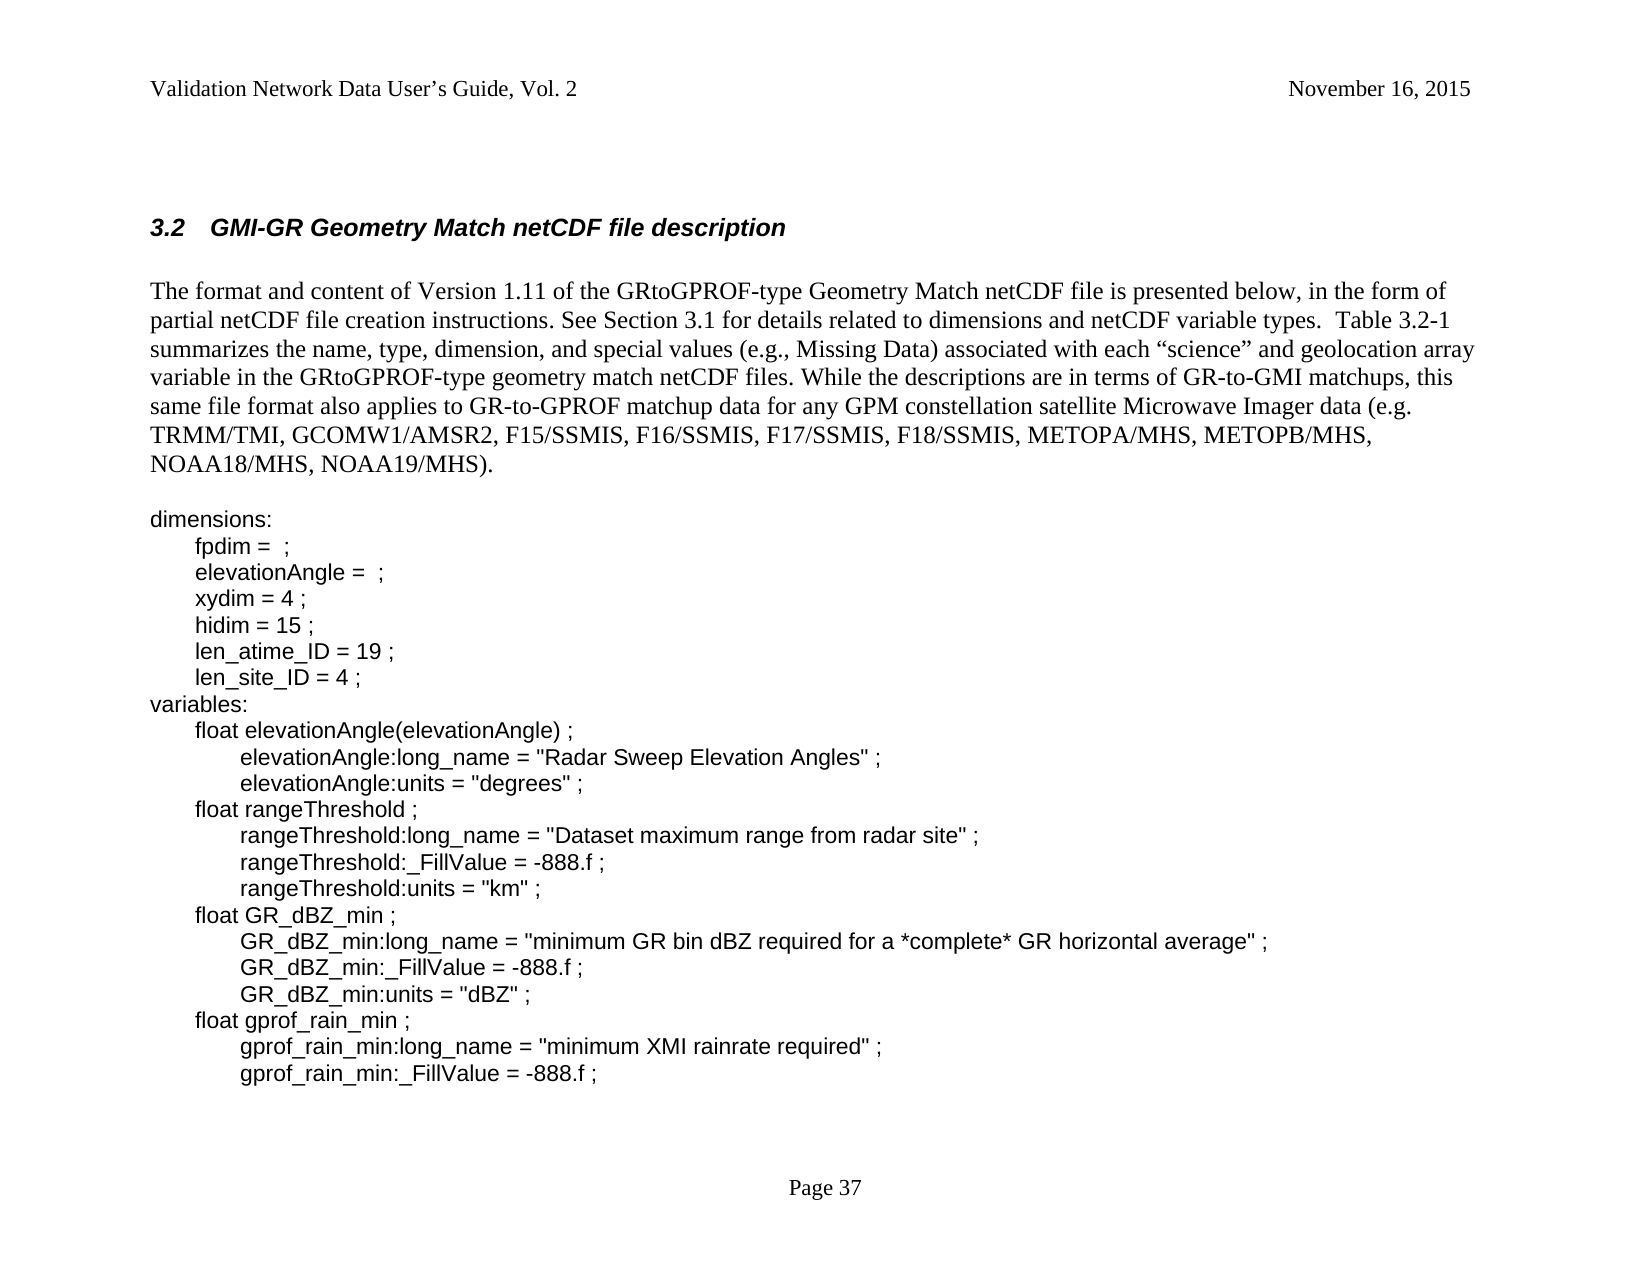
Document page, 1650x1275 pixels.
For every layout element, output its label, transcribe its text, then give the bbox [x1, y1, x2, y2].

text GR_dBZ_min:units = "dBZ" ; [150, 981, 1500, 1007]
text xydim = 4 ; [150, 585, 1500, 612]
text rangeThreshold:units = "km" ; [150, 875, 1500, 902]
text len_atime_ID = 19 ; [150, 638, 1500, 664]
text fpdim = ; [150, 533, 1500, 559]
text float rangeThreshold ; [150, 796, 1500, 822]
text float GR_dBZ_min ; [150, 902, 1500, 928]
text dimensions: [150, 506, 1500, 533]
text float gprof_rain_min ; [150, 1007, 1500, 1033]
text gprof_rain_min:_FillValue = -888.f ; [150, 1060, 1500, 1086]
text rangeThreshold:_FillValue = -888.f ; [150, 849, 1500, 875]
text float elevationAngle(elevationAngle) ; [150, 717, 1500, 743]
text elevationAngle:units = "degrees" ; [150, 770, 1500, 796]
text len_site_ID = 4 ; [150, 664, 1500, 691]
text hidim = 15 ; [150, 612, 1500, 638]
text elevationAngle:long_name = "Radar Sweep Elevation Angles" ; [150, 743, 1500, 770]
text GR_dBZ_min:_FillValue = -888.f ; [150, 954, 1500, 981]
text The format and content of Version 1.11 of the GRtoGPROF-type Geometry Match netCDF file is presented below, in the form of partial netCDF file creation instructions. See Section 3.1 for details related to dimensions and netCDF variable types. Table 3.2-1 summarizes the name, type, dimension, and special values (e.g., Missing Data) associated with each “science” and geolocation array variable in the GRtoGPROF-type geometry match netCDF files. While the descriptions are in terms of GR-to-GMI matchups, this same file format also applies to GR-to-GPROF matchup data for any GPM constellation satellite Microwave Imager data (e.g. TRMM/TMI, GCOMW1/AMSR2, F15/SSMIS, F16/SSMIS, F17/SSMIS, F18/SSMIS, METOPA/MHS, METOPB/MHS, NOAA18/MHS, NOAA19/MHS). [150, 276, 1500, 477]
text rangeThreshold:long_name = "Dataset maximum range from radar site" ; [150, 822, 1500, 849]
text GR_dBZ_min:long_name = "minimum GR bin dBZ required for a *complete* GR horizontal average" ; [150, 928, 1500, 954]
text elevationAngle = ; [150, 559, 1500, 585]
text gprof_rain_min:long_name = "minimum XMI rainrate required" ; [150, 1033, 1500, 1060]
subtitle GMI-GR Geometry Match netCDF file description [150, 212, 1500, 241]
text variables: [150, 691, 1500, 717]
